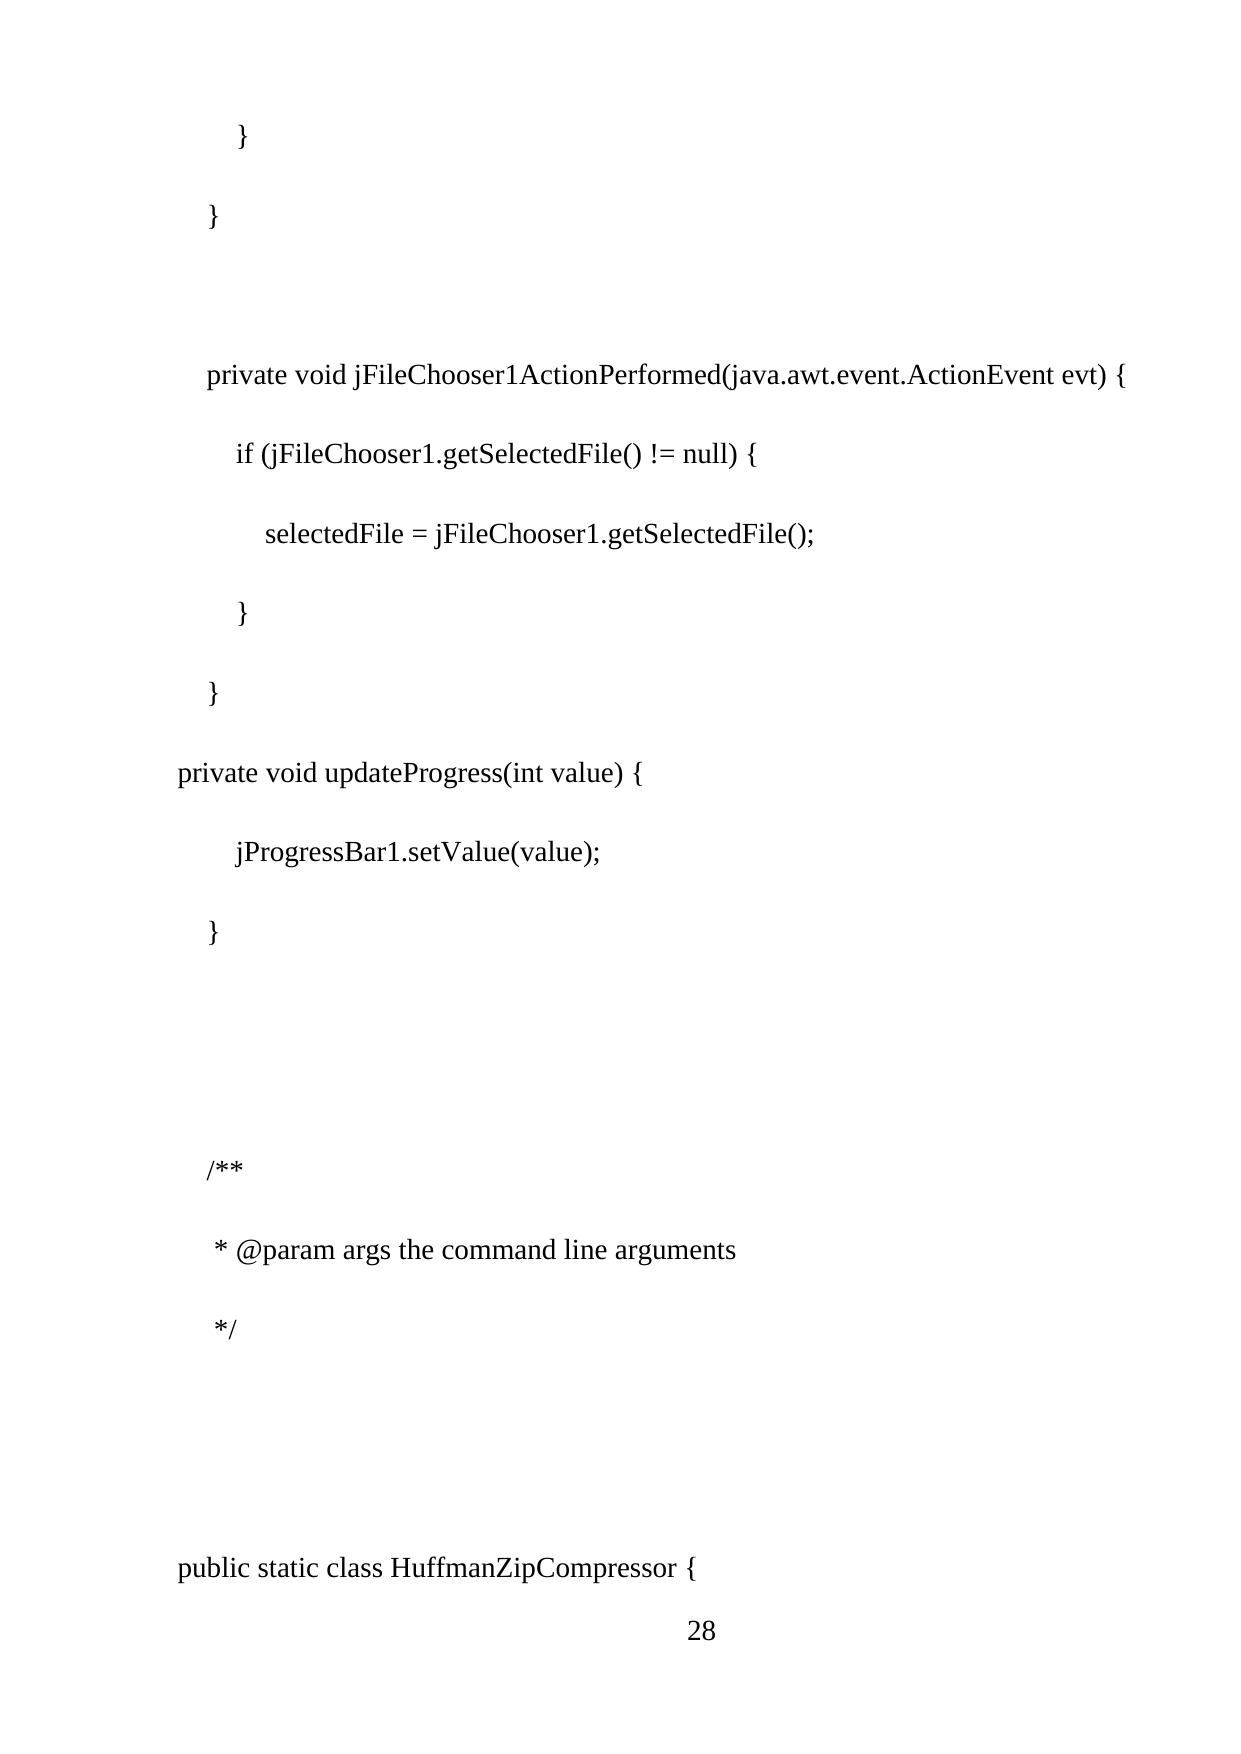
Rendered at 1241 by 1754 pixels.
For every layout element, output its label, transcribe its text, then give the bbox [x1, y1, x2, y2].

text } [177, 914, 1152, 947]
text } [177, 675, 1152, 709]
text jProgressBar1.setValue(value); [177, 834, 1152, 868]
text private void updateProgress(int value) { [177, 755, 1152, 788]
text if (jFileChooser1.getSelectedFile() != null) { [177, 436, 1152, 470]
text } [177, 198, 1152, 231]
text */ [177, 1312, 1152, 1345]
text } [177, 596, 1152, 629]
text } [177, 118, 1152, 152]
text * @param args the command line arguments [177, 1232, 1152, 1266]
text public static class HuffmanZipCompressor { [177, 1551, 1152, 1584]
text /** [177, 1153, 1152, 1186]
text private void jFileChooser1ActionPerformed(java.awt.event.ActionEvent evt) { [177, 357, 1152, 390]
text selectedFile = jFileChooser1.getSelectedFile(); [177, 516, 1152, 549]
